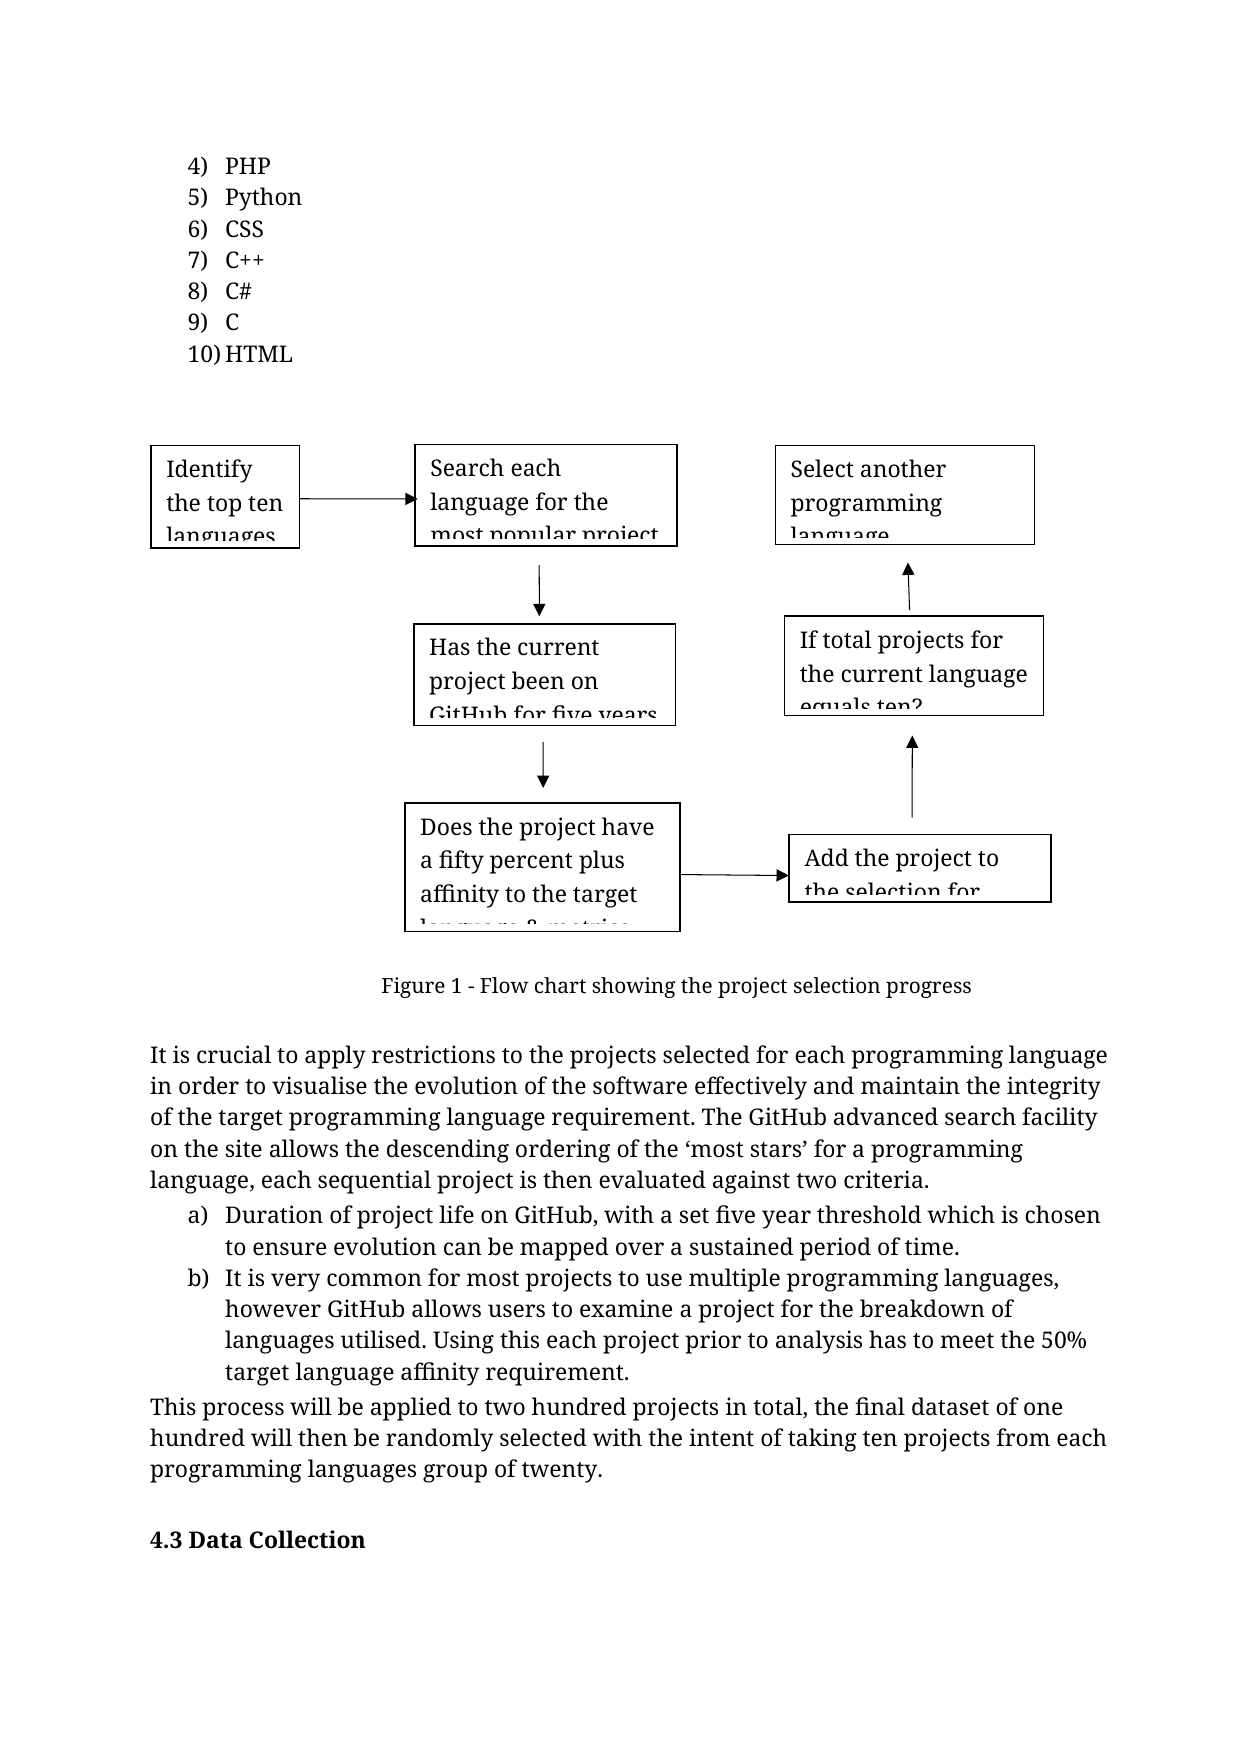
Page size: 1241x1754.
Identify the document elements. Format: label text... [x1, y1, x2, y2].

list It is very common for most projects to use multiple programming languages, however GitHub allows users to examine a project for the breakdown of languages utilised. Using this each project prior to analysis has to meet the 50% target language affinity requirement. [187, 1262, 1128, 1387]
list HTML [187, 337, 1128, 369]
list PHP [187, 150, 1128, 181]
list C++ [187, 244, 1128, 275]
text It is crucial to apply restrictions to the projects selected for each programming language in order to visualise the evolution of the software effectively and maintain the integrity of the target programming language requirement. The GitHub advanced search facility on the site allows the descending ordering of the ‘most stars’ for a programming language, each sequential project is then evaluated against two criteria. [150, 1039, 1128, 1195]
list Duration of project life on GitHub, with a set five year threshold which is chosen to ensure evolution can be mapped over a sustained period of time. [187, 1199, 1128, 1262]
list Figure 1 - Flow chart showing the project selection progress [225, 971, 1128, 999]
text 4.3 Data Collection [150, 1524, 1128, 1556]
list C# [187, 275, 1128, 306]
list CSS [187, 212, 1128, 244]
list Python [187, 181, 1128, 212]
list C [187, 306, 1128, 337]
text This process will be applied to two hundred projects in total, the final dataset of one hundred will then be randomly selected with the intent of taking ten projects from each programming languages group of twenty. [150, 1391, 1128, 1485]
